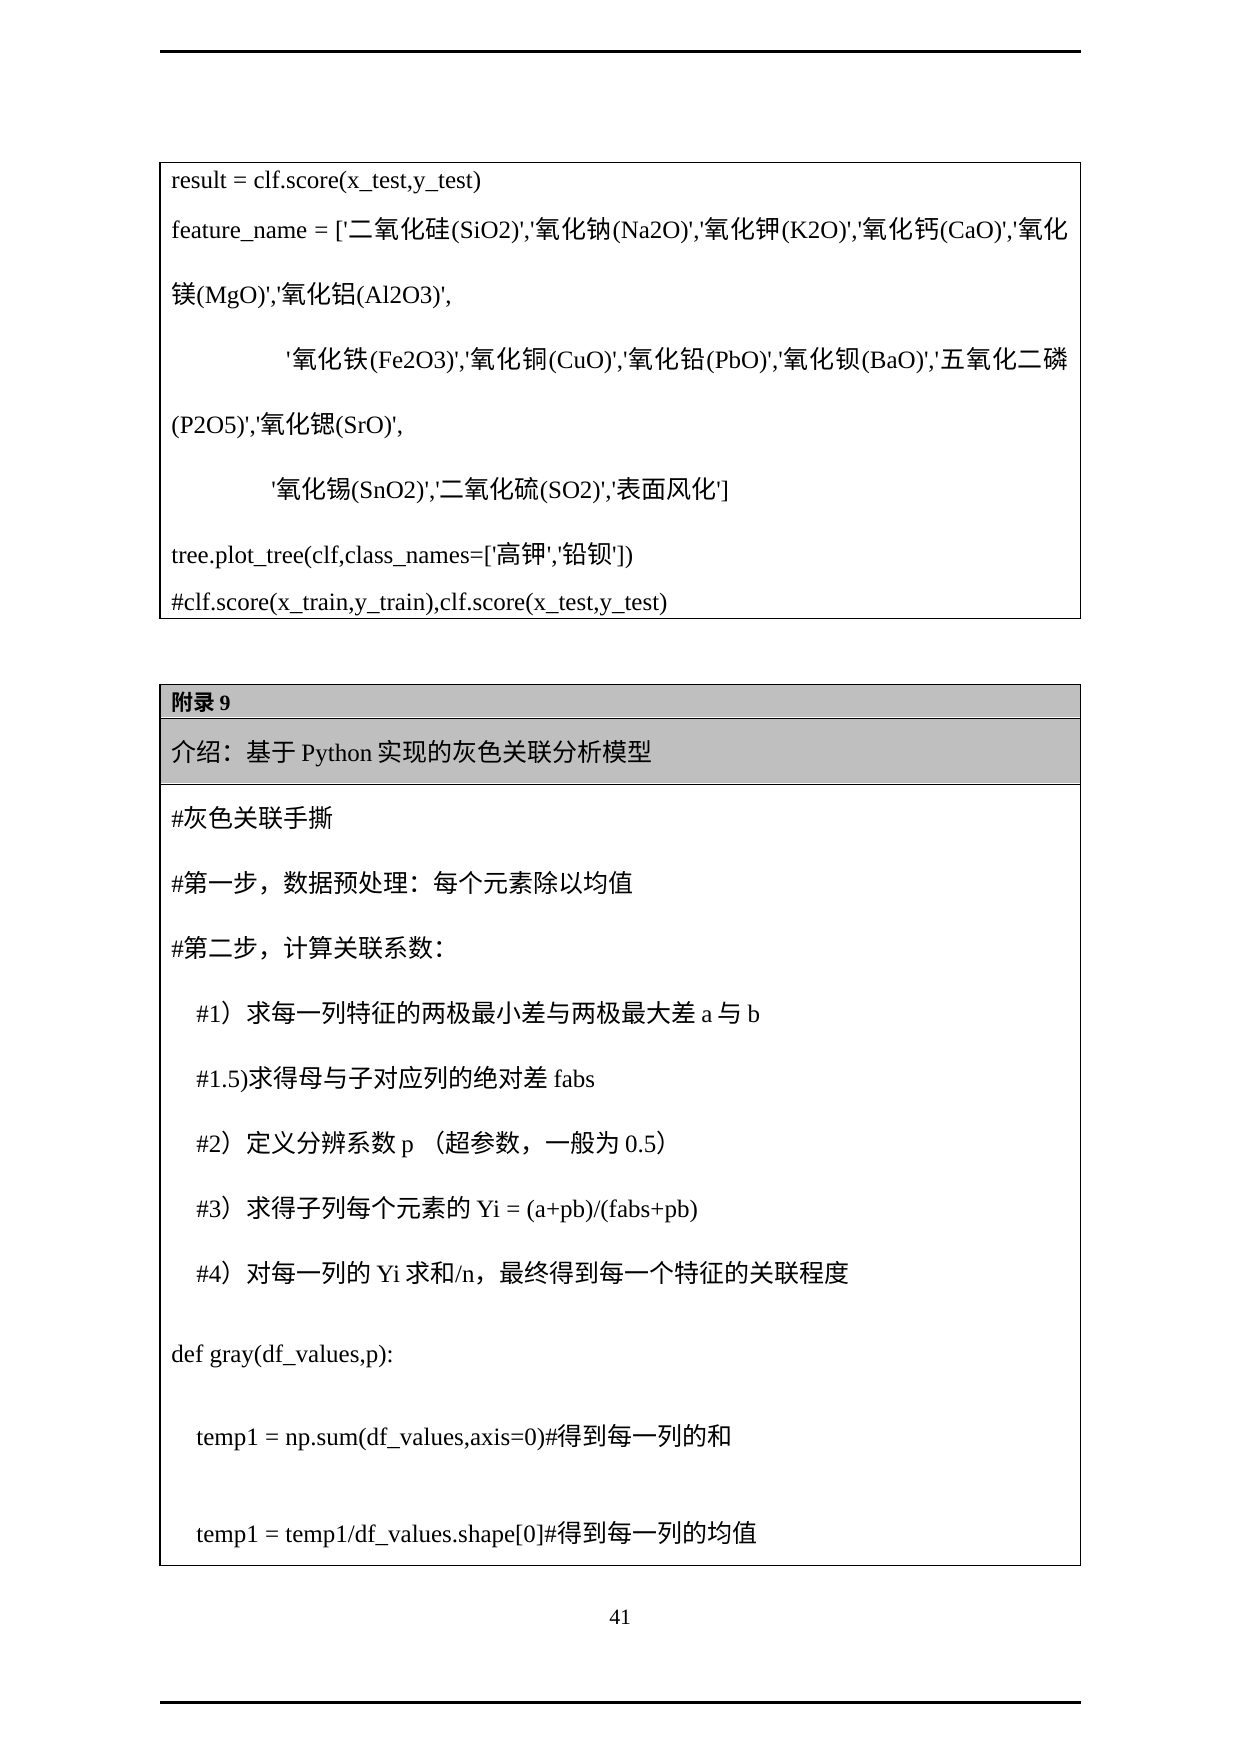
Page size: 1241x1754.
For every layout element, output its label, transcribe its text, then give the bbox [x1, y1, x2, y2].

table_header 附录9 [161, 685, 1080, 717]
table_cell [161, 785, 1080, 1564]
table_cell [161, 163, 1080, 618]
table_cell 介绍：基于Python实现的灰色关联分析模型 [161, 719, 1080, 783]
